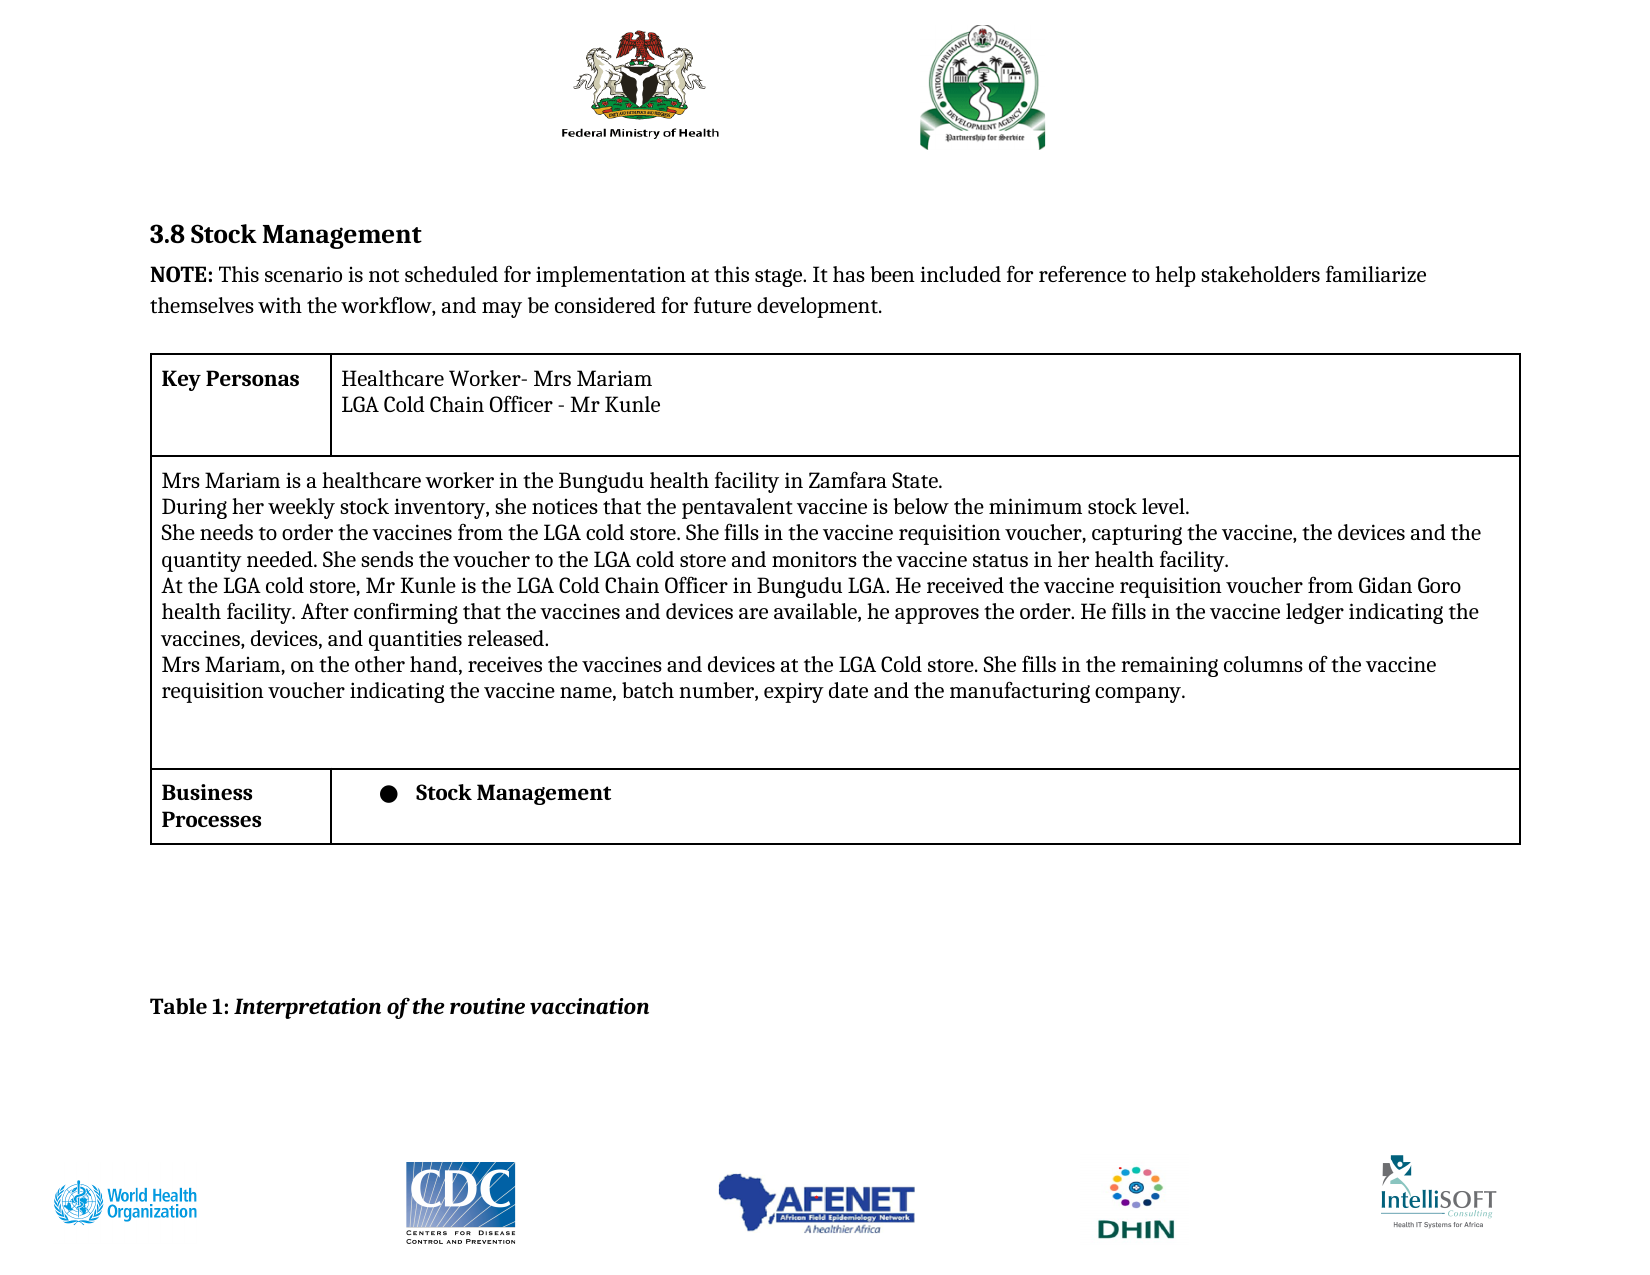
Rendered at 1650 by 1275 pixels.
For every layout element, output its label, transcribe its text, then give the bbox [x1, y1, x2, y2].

picture [1375, 1152, 1500, 1232]
picture [406, 1162, 515, 1244]
table_cell Stock Management [332, 770, 1519, 843]
table_header Key Personas [152, 355, 330, 455]
subtitle 3.8 Stock Management [150, 219, 1500, 250]
table_cell Business Processes [152, 770, 330, 843]
picture [53, 1162, 197, 1244]
picture [718, 1160, 917, 1239]
picture [920, 25, 1046, 150]
table_cell Mrs Mariam is a healthcare worker in the Bungudu health facility in Zamfara State. During her weekly stock inventory, she notices that the pentavalent vaccine is below the minimum stock level. She needs to order the vaccines from the LGA cold store. She fills in the vaccine requisition voucher, capturing the vaccine, the devices and the quantity needed. She sends the voucher to the LGA cold store and monitors the vaccine status in her health facility. At the LGA cold store, Mr Kunle is the LGA Cold Chain Officer in Bungudu LGA. He received the vaccine requisition voucher from Gidan Goro health facility. After confirming that the vaccines and devices are available, he approves the order. He fills in the vaccine ledger indicating the vaccines, devices, and quantities released. Mrs Mariam, on the other hand, receives the vaccines and devices at the LGA Cold store. She fills in the remaining columns of the vaccine requisition voucher indicating the vaccine name, batch number, expiry date and the manufacturing company. [152, 457, 1519, 768]
text Table 1: Interpretation of the routine vaccination [150, 994, 1500, 1020]
table_header Healthcare Worker- Mrs Mariam LGA Cold Chain Officer - Mr Kunle [332, 355, 1519, 455]
text NOTE: This scenario is not scheduled for implementation at this stage. It has been included for reference to help stakeholders familiarize themselves with the workflow, and may be considered for future development. [150, 262, 1500, 319]
picture [1079, 1152, 1189, 1245]
picture [561, 25, 719, 150]
